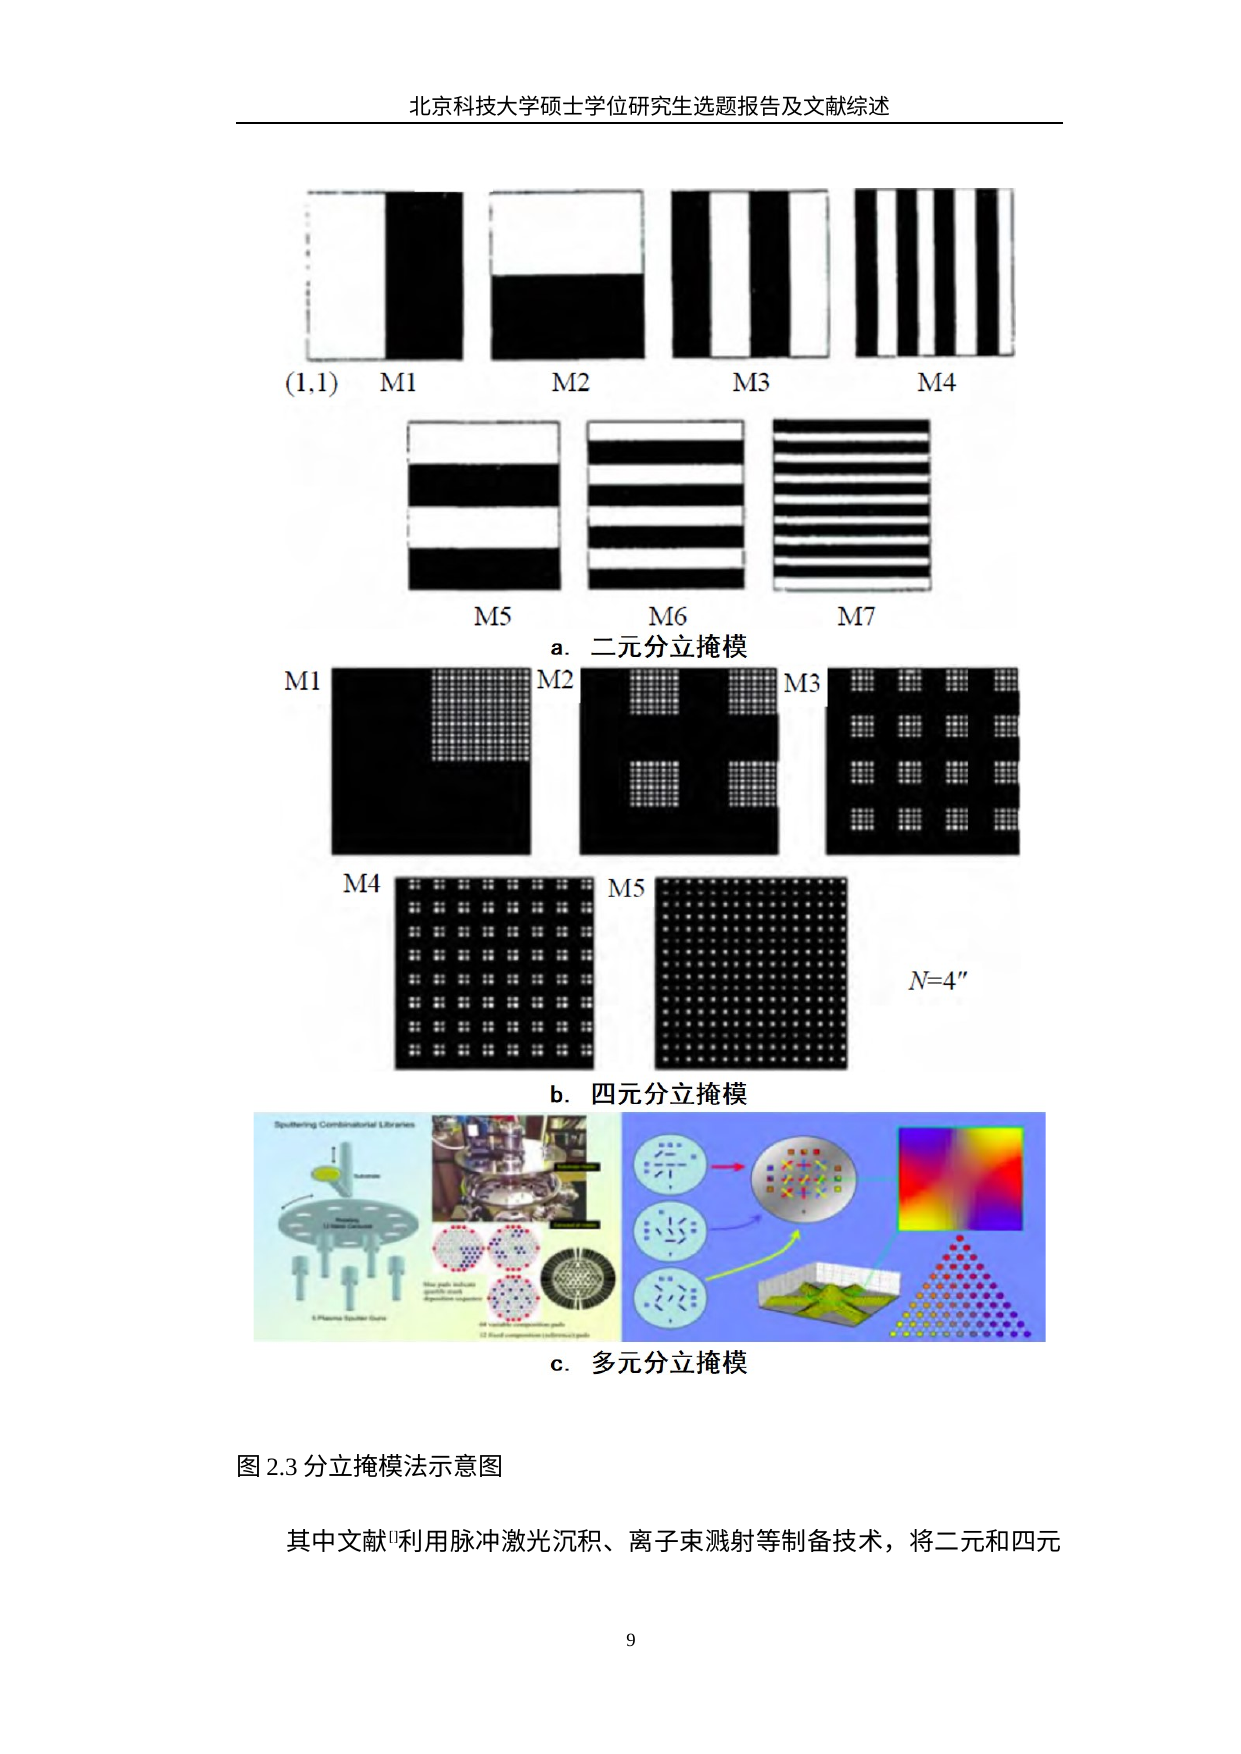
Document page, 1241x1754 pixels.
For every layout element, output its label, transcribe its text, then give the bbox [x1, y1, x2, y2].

picture [253, 188, 1046, 1392]
text 图2.3 分立掩模法示意图 [236, 1432, 1063, 1497]
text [236, 1507, 1063, 1572]
